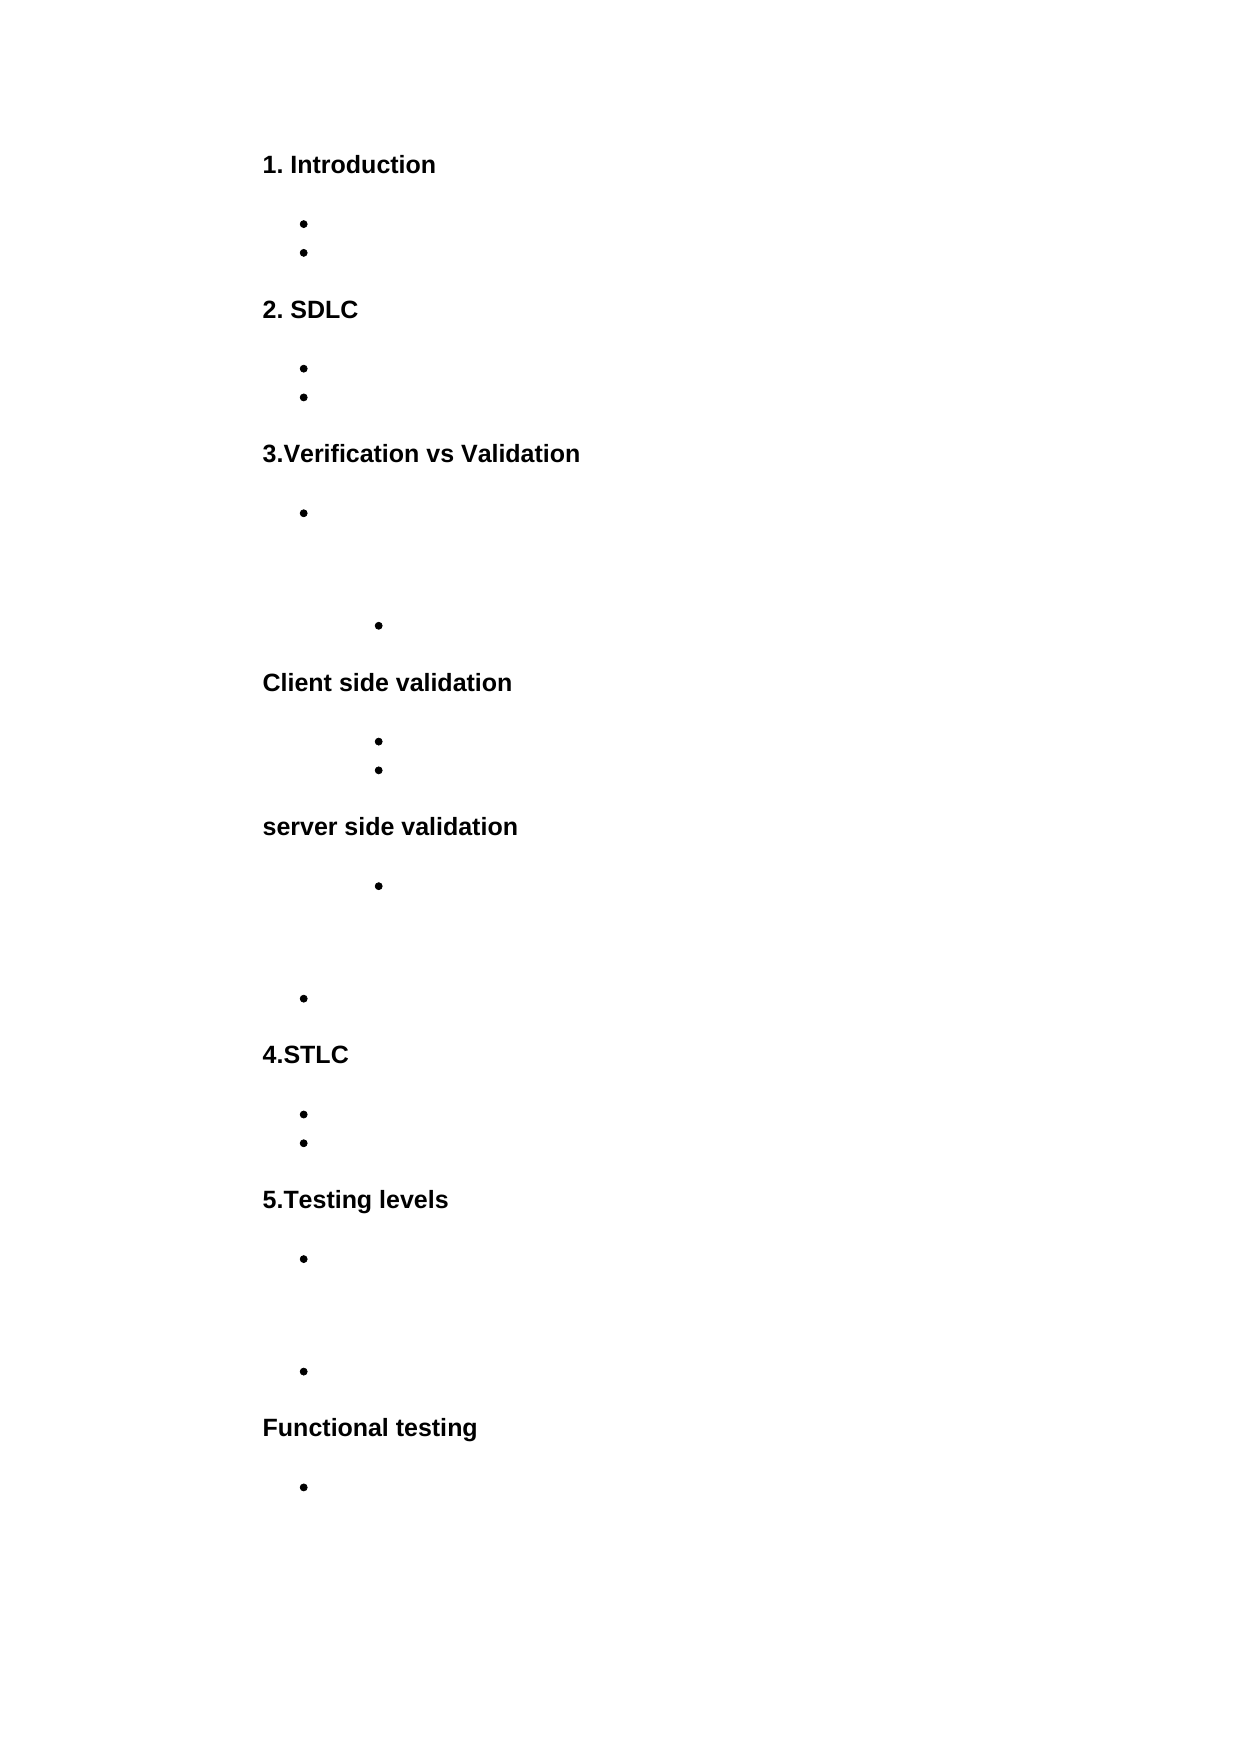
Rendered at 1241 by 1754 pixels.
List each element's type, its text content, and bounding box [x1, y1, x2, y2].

text 2. SDLC [262, 294, 1053, 323]
text 4.STLC [262, 1040, 1053, 1069]
text Functional testing [262, 1413, 1053, 1442]
text 5.Testing levels [262, 1185, 1053, 1214]
text server side validation [262, 812, 1053, 841]
text 1. Introduction [262, 150, 1053, 179]
text 3.Verification vs Validation [262, 439, 1053, 468]
text Client side validation [262, 667, 1053, 696]
